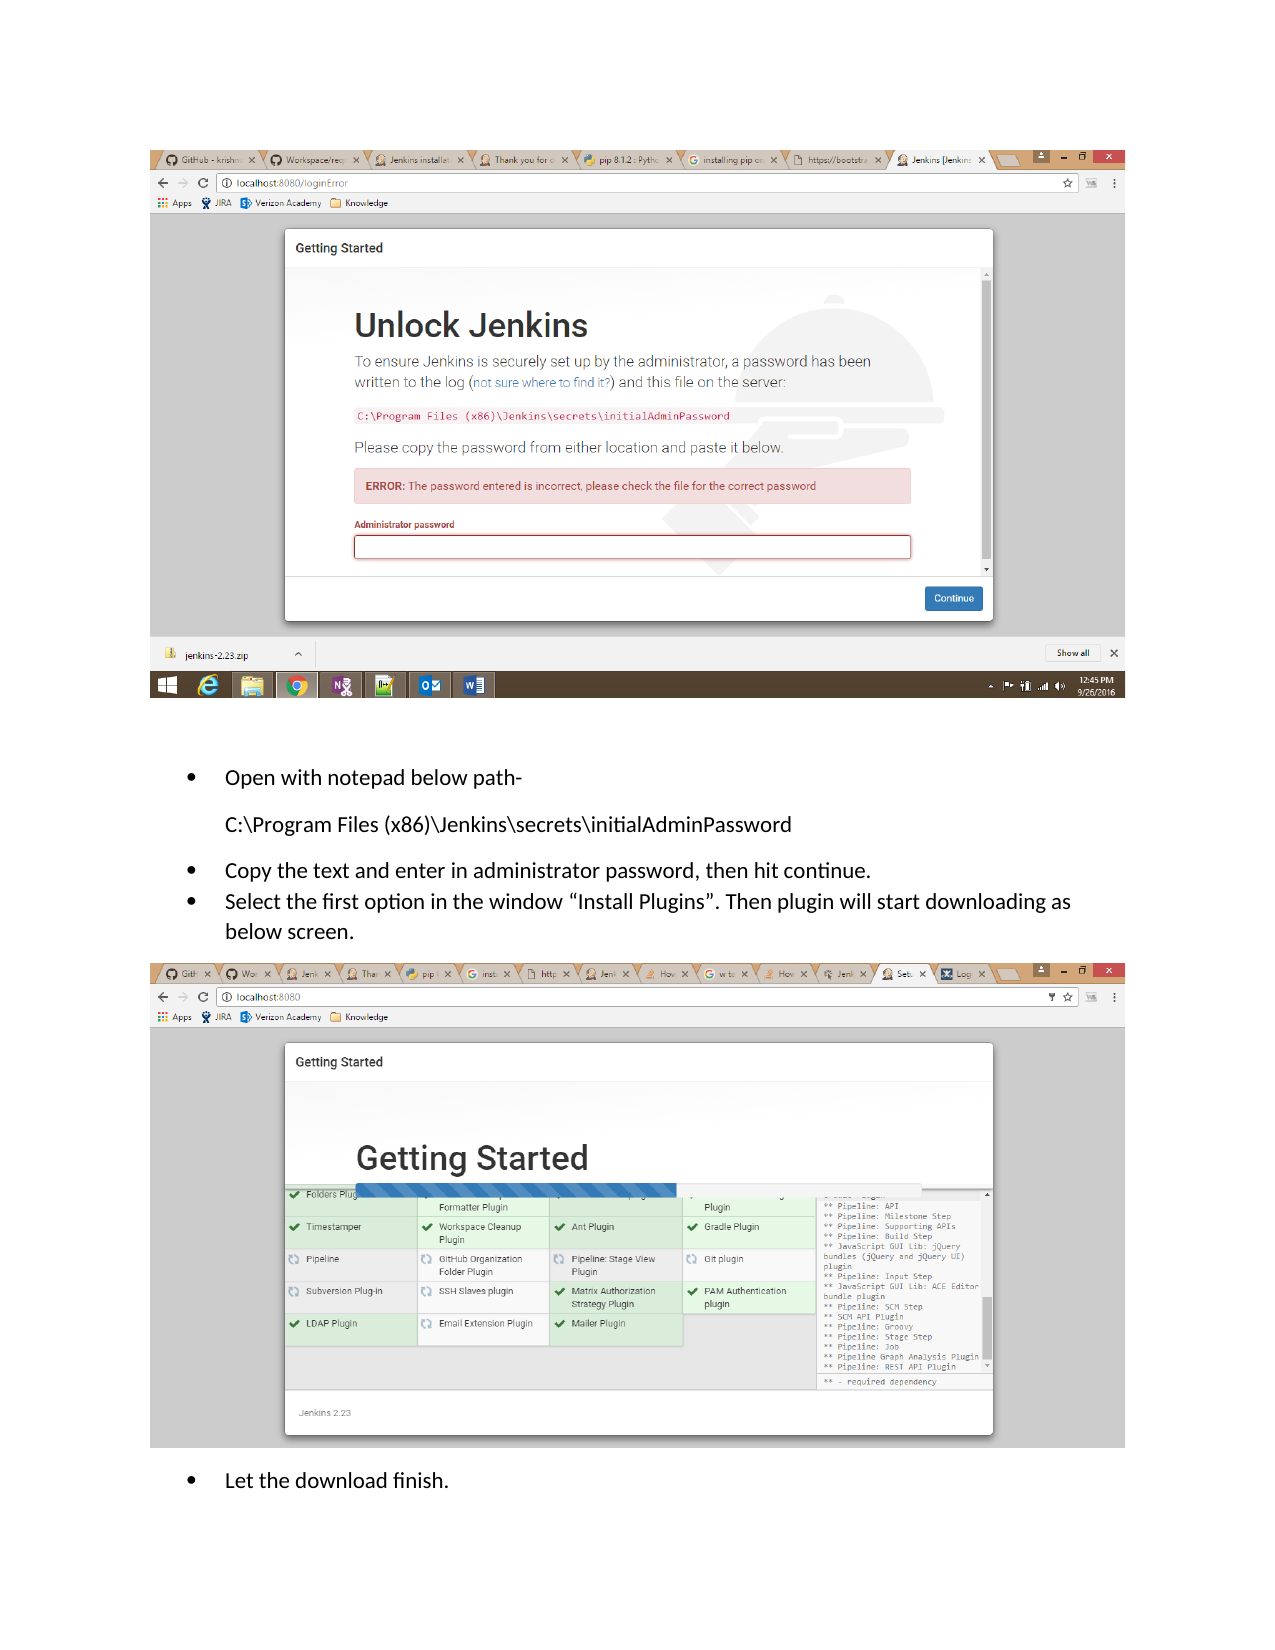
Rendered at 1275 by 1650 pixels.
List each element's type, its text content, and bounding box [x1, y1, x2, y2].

text C:\Program Files (x86)\Jenkins\secrets\initialAdminPassword [225, 810, 1125, 838]
list Copy the text and enter in administrator password, then hit continue. [187, 857, 1125, 885]
picture [150, 963, 1125, 1448]
list Let the download finish. [187, 1466, 1125, 1494]
list Open with notepad below path- [187, 763, 1125, 791]
picture [150, 150, 1125, 698]
list Select the first option in the window “Install Plugins”. Then plugin will start downloading as below screen. [187, 887, 1125, 945]
